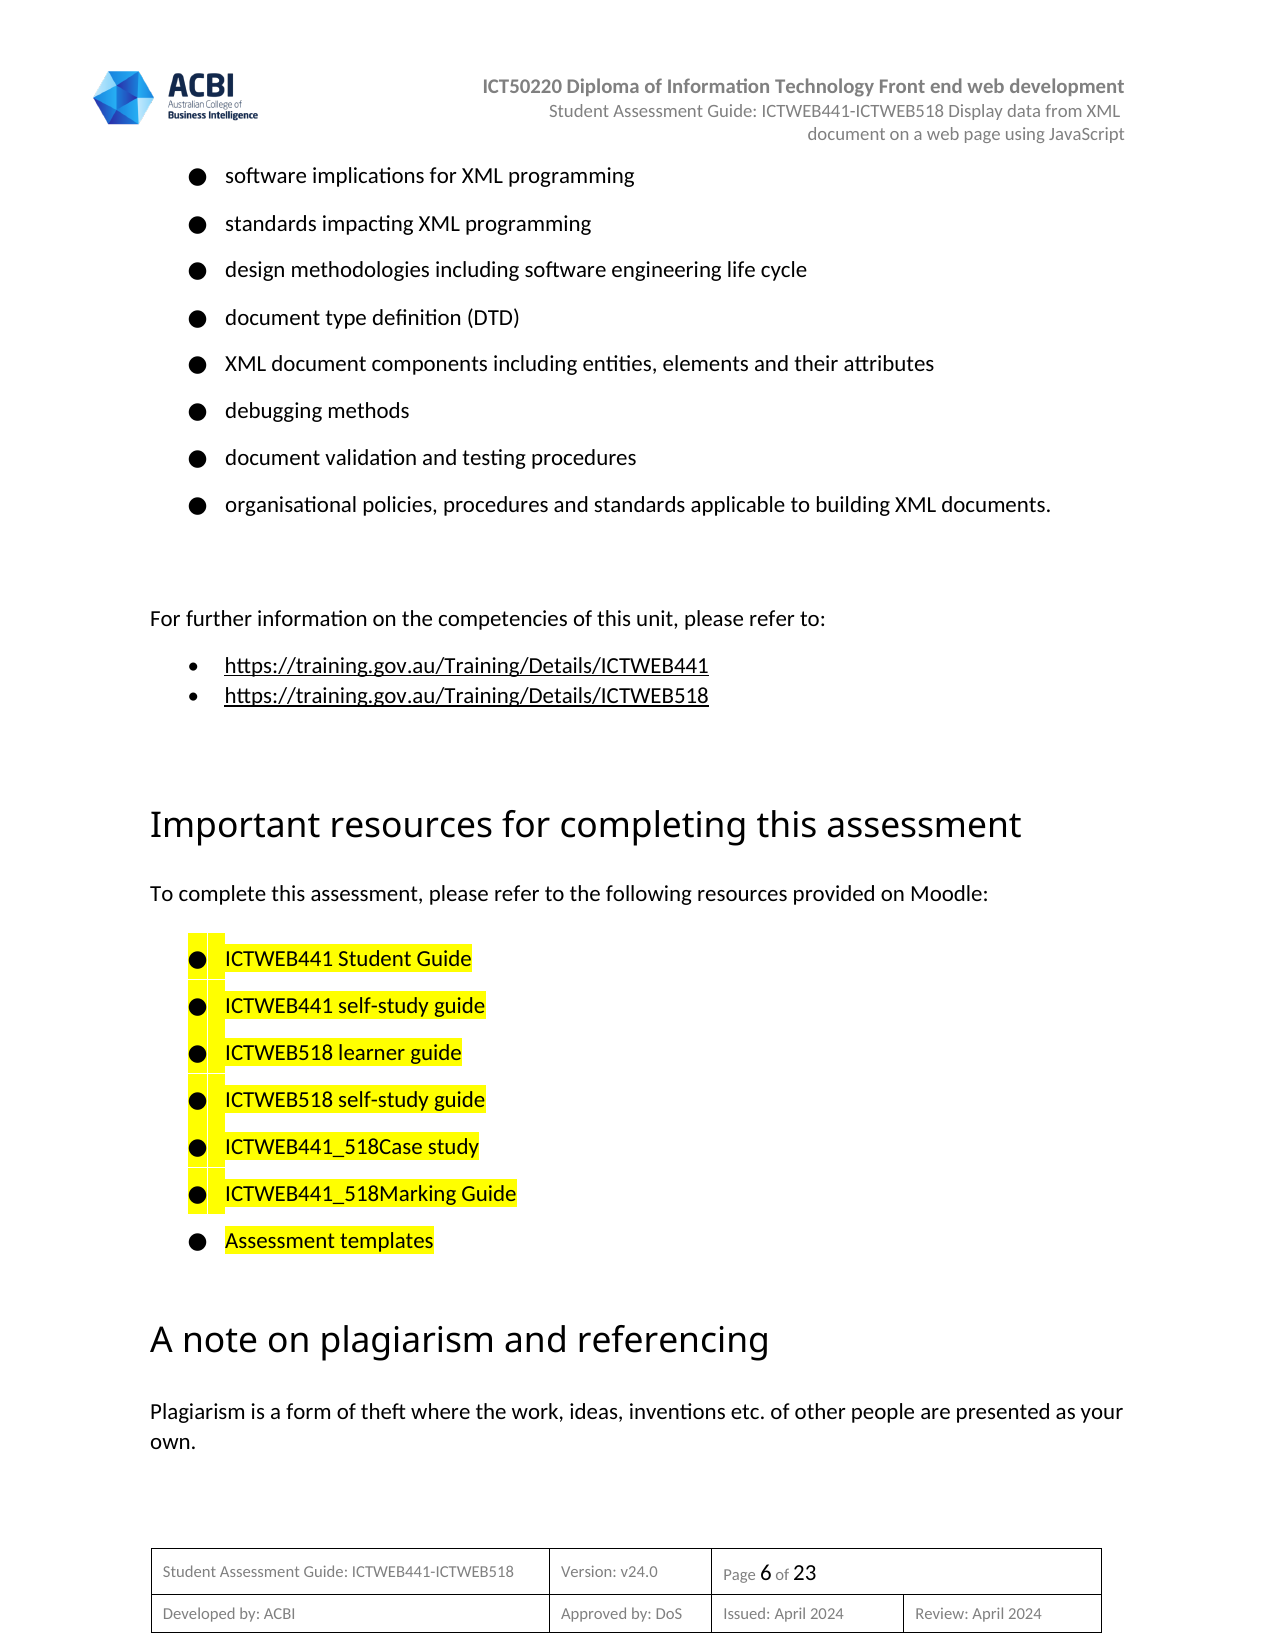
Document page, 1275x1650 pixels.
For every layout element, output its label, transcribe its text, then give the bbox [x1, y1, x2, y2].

subtitle A note on plagiarism and referencing [150, 1314, 1125, 1363]
list ICTWEB518 self-study guide [187, 1073, 1125, 1121]
text To complete this assessment, please refer to the following resources provided on Moodle: [150, 852, 1125, 908]
list ICTWEB441_518Case study [225, 1121, 1125, 1167]
text For further information on the competencies of this unit, please refer to: [150, 604, 1125, 632]
list organisational policies, procedures and standards applicable to building XML documents. [187, 479, 1125, 526]
list design methodologies including software engineering life cycle [187, 244, 1125, 291]
list ICTWEB441_518Marking Guide [187, 1167, 1125, 1214]
list Assessment templates [187, 1214, 1125, 1289]
list XML document components including entities, elements and their attributes [187, 338, 1125, 385]
list standards impacting XML programming [187, 197, 1125, 244]
list document validation and testing procedures [187, 432, 1125, 479]
list ICTWEB441 Student Guide [225, 933, 1125, 979]
list software implications for XML programming [187, 150, 1125, 197]
list document type definition (DTD) [187, 291, 1125, 338]
list ICTWEB518 learner guide [225, 1027, 1125, 1073]
list ICTWEB441 self-study guide [187, 979, 1125, 1027]
list debugging methods [187, 385, 1125, 432]
list https://training.gov.au/Training/Details/ICTWEB441 [187, 651, 1125, 679]
list https://training.gov.au/Training/Details/ICTWEB518 [187, 681, 1125, 709]
subtitle Important resources for completing this assessment [150, 799, 1125, 848]
picture [83, 55, 276, 136]
